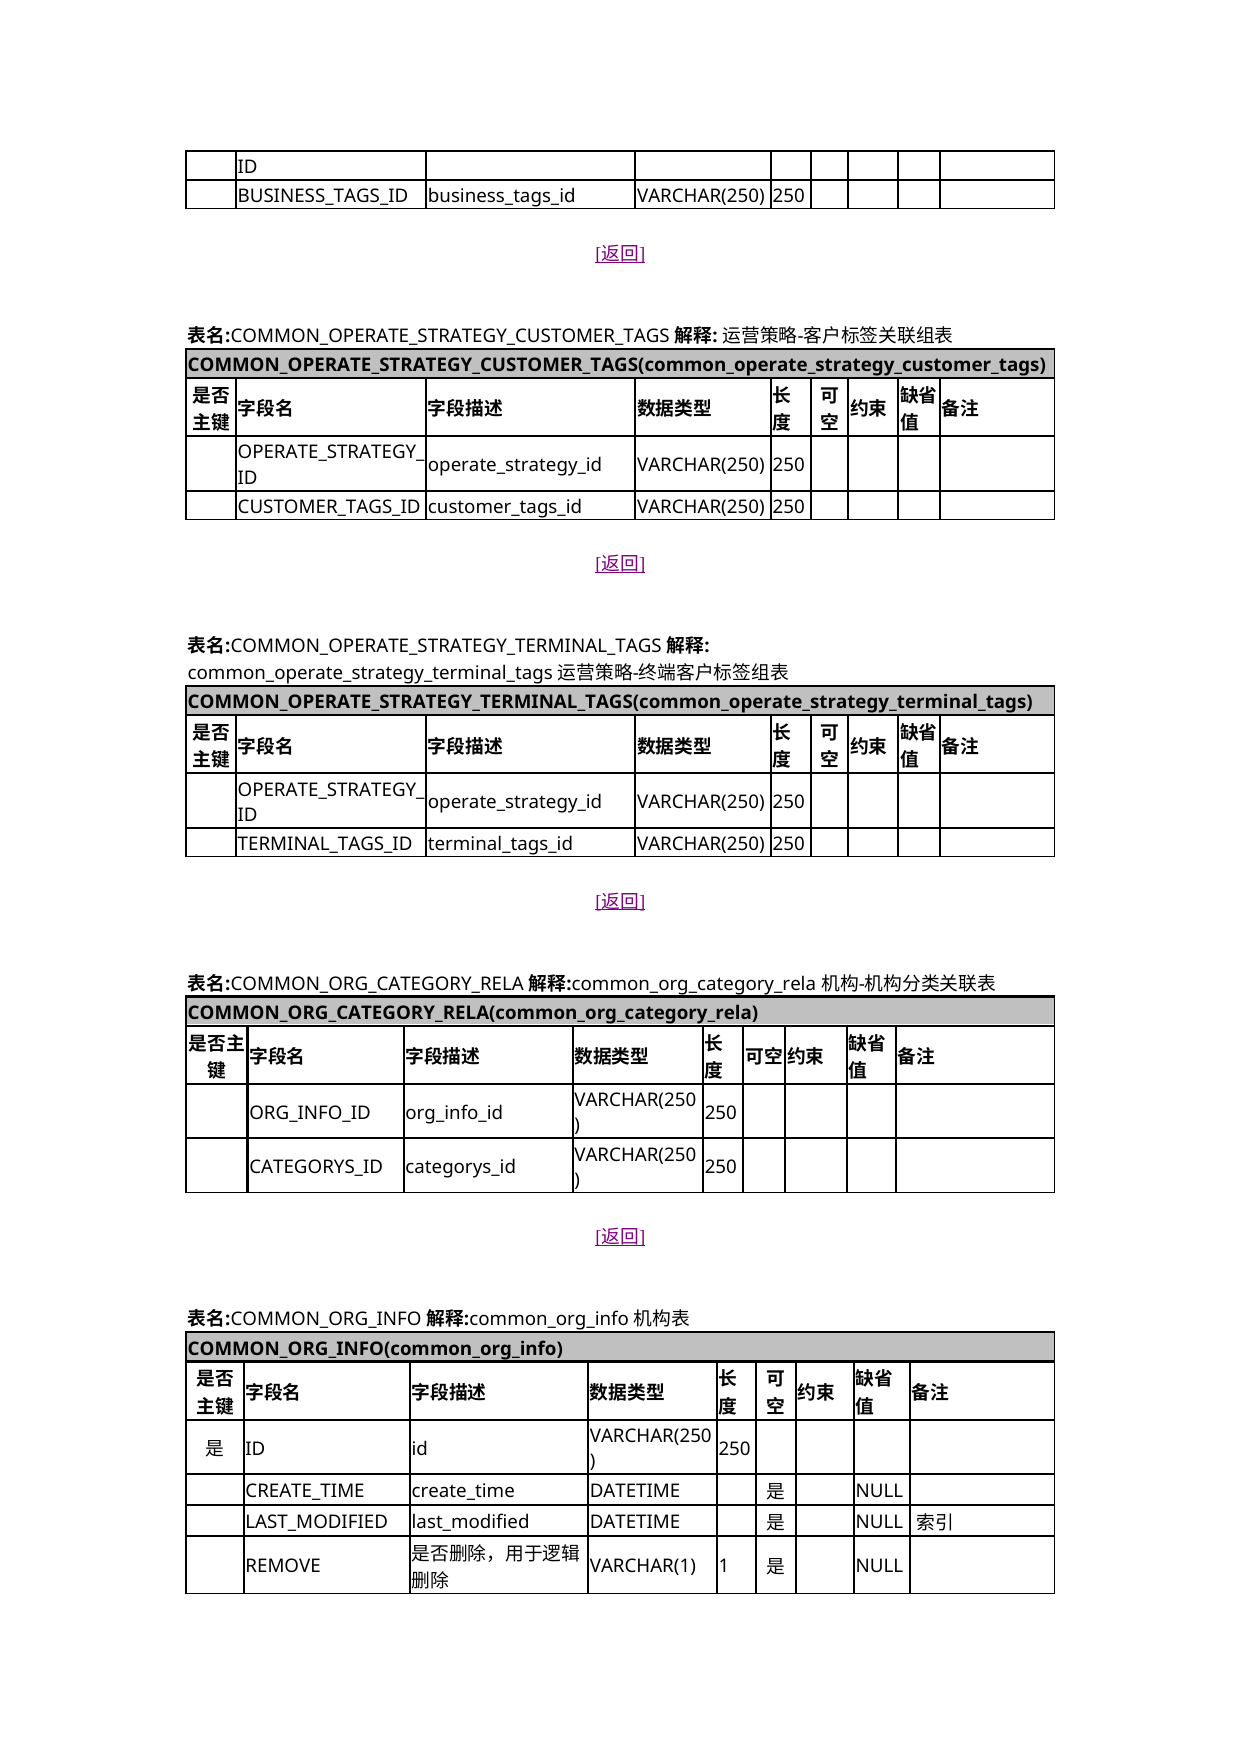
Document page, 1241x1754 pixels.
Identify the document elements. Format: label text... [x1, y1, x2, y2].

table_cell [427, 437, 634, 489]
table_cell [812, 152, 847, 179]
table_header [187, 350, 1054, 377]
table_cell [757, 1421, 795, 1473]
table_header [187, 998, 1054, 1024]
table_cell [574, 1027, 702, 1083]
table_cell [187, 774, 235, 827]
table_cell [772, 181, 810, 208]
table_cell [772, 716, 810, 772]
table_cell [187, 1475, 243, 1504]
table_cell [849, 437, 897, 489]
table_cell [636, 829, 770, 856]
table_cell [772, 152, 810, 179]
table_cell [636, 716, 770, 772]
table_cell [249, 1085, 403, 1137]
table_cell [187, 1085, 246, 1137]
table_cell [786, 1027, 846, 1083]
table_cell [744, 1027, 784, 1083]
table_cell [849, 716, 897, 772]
text [返回] [187, 1222, 1053, 1249]
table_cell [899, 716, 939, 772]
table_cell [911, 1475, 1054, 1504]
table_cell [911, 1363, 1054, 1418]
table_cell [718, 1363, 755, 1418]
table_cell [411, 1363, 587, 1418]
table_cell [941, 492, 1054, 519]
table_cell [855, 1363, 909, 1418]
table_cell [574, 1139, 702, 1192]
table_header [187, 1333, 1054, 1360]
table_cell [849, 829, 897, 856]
text [返回] [187, 886, 1053, 913]
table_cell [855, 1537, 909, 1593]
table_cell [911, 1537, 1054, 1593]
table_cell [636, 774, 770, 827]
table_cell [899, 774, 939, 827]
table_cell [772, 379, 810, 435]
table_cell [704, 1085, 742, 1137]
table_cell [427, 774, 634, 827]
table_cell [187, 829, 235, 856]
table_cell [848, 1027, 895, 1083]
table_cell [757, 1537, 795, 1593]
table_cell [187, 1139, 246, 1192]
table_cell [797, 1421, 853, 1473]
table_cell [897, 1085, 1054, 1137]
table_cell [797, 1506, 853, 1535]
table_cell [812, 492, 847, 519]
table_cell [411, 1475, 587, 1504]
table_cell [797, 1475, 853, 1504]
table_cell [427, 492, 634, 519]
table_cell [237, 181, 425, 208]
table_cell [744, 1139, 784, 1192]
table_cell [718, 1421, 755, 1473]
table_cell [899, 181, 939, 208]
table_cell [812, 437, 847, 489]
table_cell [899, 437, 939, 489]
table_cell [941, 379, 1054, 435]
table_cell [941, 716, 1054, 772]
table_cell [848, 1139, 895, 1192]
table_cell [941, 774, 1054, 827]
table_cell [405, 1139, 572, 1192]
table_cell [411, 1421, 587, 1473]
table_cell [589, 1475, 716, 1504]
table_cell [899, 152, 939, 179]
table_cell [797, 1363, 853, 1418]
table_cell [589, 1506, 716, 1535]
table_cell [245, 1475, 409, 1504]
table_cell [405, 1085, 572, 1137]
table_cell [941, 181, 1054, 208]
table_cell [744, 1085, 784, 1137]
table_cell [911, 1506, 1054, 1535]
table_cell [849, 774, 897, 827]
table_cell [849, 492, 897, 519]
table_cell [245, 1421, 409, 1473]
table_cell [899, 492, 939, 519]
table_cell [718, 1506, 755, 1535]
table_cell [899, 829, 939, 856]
text 表名:COMMON_ORG_INFO 解释:common_org_info 机构表 [187, 1278, 1053, 1331]
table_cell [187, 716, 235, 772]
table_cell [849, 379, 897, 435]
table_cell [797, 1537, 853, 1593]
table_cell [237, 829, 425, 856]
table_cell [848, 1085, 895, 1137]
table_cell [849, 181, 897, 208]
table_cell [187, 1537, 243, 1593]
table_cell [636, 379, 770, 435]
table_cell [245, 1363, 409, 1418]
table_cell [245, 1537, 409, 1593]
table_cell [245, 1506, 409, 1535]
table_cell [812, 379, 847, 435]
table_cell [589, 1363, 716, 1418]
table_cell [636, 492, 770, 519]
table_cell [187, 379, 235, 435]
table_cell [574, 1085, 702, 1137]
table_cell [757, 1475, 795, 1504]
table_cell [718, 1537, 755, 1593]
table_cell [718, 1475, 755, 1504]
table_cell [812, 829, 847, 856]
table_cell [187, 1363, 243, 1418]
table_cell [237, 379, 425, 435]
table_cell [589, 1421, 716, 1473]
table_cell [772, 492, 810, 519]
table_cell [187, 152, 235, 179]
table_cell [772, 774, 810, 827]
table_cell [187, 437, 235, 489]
text [返回] [187, 238, 1053, 266]
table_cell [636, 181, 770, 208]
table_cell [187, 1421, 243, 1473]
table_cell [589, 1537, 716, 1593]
text 表名:COMMON_OPERATE_STRATEGY_TERMINAL_TAGS 解释:common_operate_strategy_terminal_tags 运营策略-终端客户标签组表 [187, 605, 1053, 685]
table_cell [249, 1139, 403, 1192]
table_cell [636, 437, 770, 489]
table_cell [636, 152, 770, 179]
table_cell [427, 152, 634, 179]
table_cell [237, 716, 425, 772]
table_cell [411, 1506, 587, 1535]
text 表名:COMMON_OPERATE_STRATEGY_CUSTOMER_TAGS 解释: 运营策略-客户标签关联组表 [187, 295, 1053, 348]
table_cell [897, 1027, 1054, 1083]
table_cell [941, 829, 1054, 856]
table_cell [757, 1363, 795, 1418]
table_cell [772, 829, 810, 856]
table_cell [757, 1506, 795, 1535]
text 表名:COMMON_ORG_CATEGORY_RELA 解释:common_org_category_rela 机构-机构分类关联表 [187, 943, 1053, 995]
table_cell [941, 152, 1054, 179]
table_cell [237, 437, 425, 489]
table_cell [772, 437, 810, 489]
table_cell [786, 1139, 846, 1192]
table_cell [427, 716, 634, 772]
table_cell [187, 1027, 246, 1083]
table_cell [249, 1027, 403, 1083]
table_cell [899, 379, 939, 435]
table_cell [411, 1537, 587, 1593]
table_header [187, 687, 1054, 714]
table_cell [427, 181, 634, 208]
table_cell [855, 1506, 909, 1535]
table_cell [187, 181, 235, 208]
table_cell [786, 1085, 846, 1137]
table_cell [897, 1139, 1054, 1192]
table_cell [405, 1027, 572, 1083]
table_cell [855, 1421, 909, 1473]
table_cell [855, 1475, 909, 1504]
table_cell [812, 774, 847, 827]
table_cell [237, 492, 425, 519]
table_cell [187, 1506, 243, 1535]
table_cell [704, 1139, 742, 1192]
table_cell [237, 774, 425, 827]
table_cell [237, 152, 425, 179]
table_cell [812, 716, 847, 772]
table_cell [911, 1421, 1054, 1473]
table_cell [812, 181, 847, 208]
text [返回] [187, 549, 1053, 576]
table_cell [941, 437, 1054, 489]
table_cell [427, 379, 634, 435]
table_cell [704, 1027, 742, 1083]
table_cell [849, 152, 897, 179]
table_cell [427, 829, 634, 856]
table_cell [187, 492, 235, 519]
